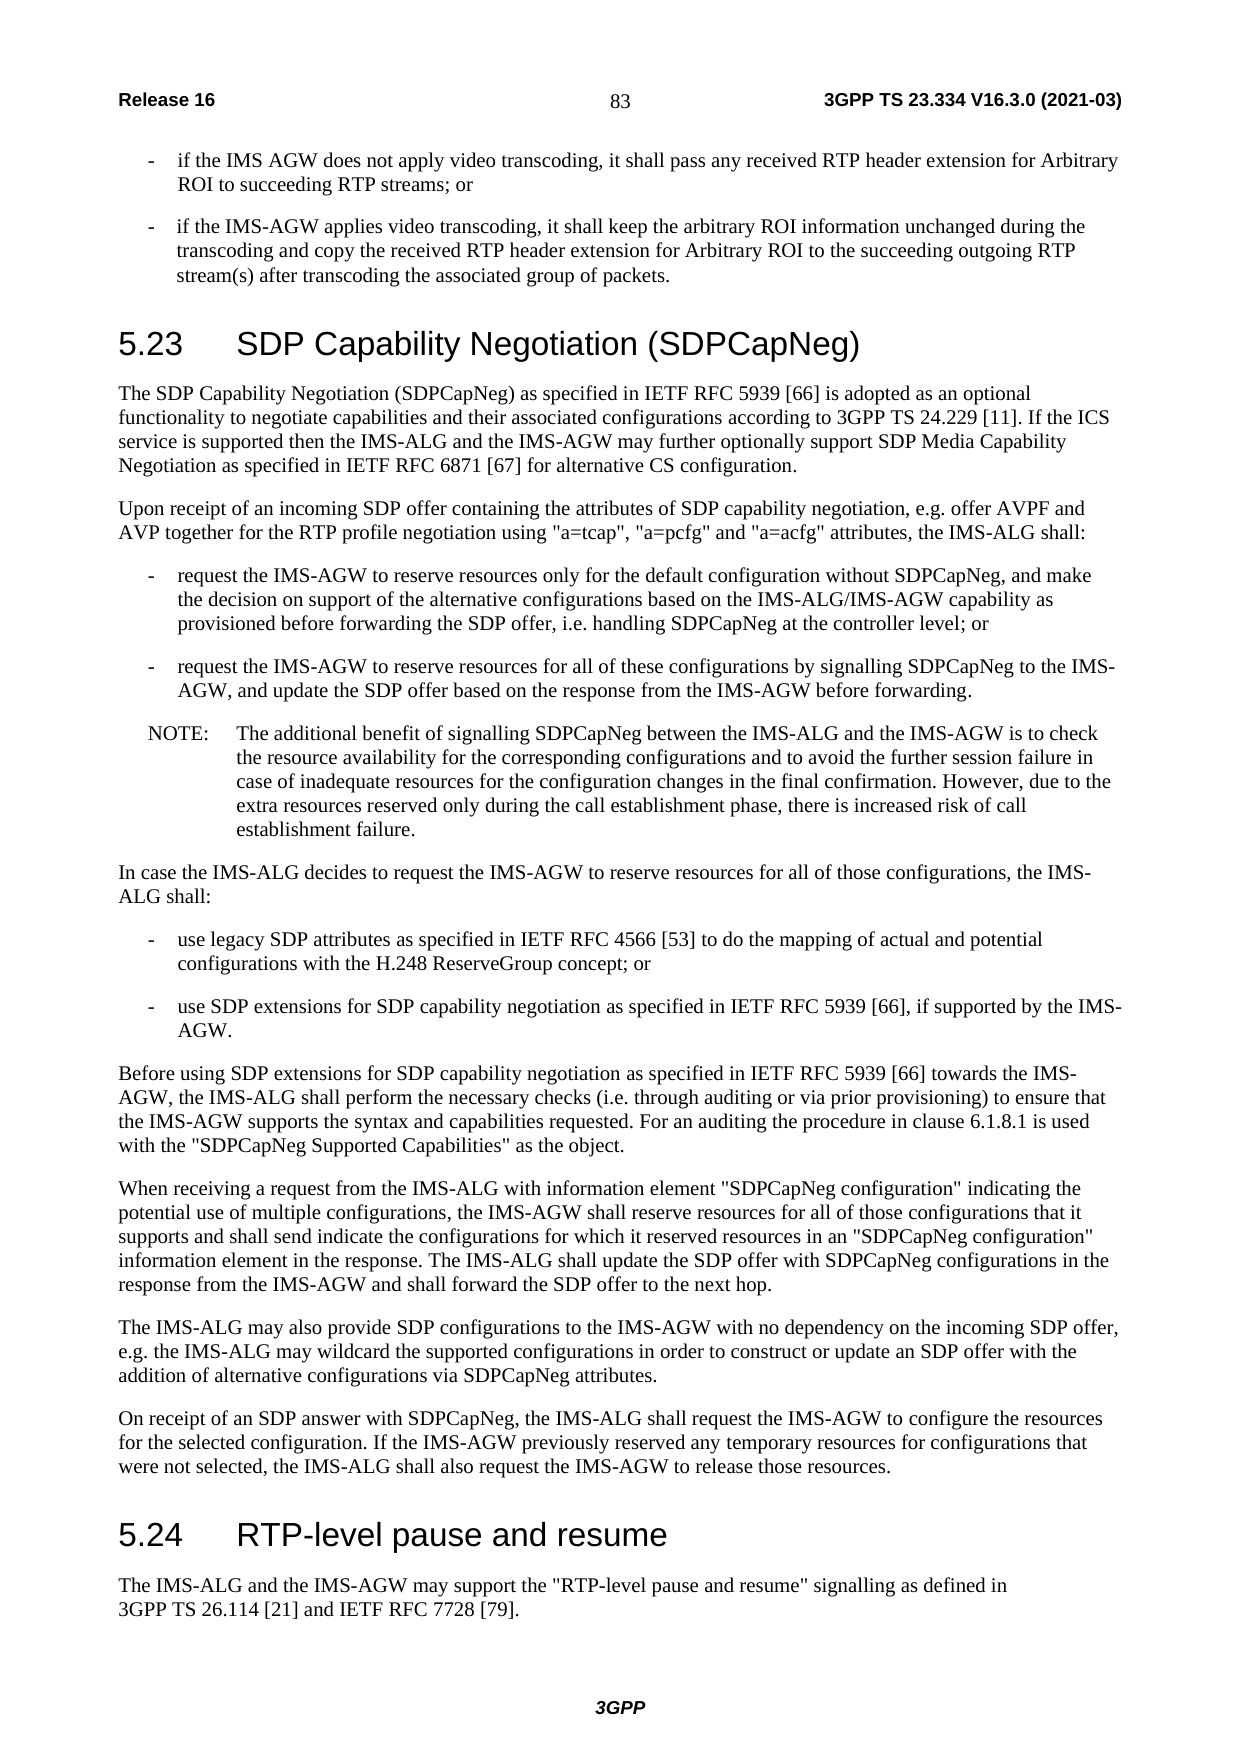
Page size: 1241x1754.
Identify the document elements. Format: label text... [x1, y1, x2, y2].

text On receipt of an SDP answer with SDPCapNeg, the IMS-ALG shall request the IMS-AGW to configure the resources for the selected configuration. If the IMS-AGW previously reserved any temporary resources for configurations that were not selected, the IMS-ALG shall also request the IMS-AGW to release those resources. [118, 1406, 1122, 1478]
text - if the IMS-AGW applies video transcoding, it shall keep the arbitrary ROI information unchanged during the transcoding and copy the received RTP header extension for Arbitrary ROI to the succeeding outgoing RTP stream(s) after transcoding the associated group of packets. [148, 214, 1122, 287]
text In case the IMS-ALG decides to request the IMS-AGW to reserve resources for all of those configurations, the IMS-ALG shall: [118, 860, 1122, 908]
text - request the IMS-AGW to reserve resources only for the default configuration without SDPCapNeg, and make the decision on support of the alternative configurations based on the IMS-ALG/IMS-AGW capability as provisioned before forwarding the SDP offer, i.e. handling SDPCapNeg at the controller level; or [148, 563, 1122, 635]
text When receiving a request from the IMS-ALG with information element "SDPCapNeg configuration" indicating the potential use of multiple configurations, the IMS-AGW shall reserve resources for all of those configurations that it supports and shall send indicate the configurations for which it reserved resources in an "SDPCapNeg configuration" information element in the response. The IMS-ALG shall update the SDP offer with SDPCapNeg configurations in the response from the IMS-AGW and shall forward the SDP offer to the next hop. [118, 1176, 1122, 1296]
text The IMS-ALG may also provide SDP configurations to the IMS-AGW with no dependency on the incoming SDP offer, e.g. the IMS-ALG may wildcard the supported configurations in order to construct or update an SDP offer with the addition of alternative configurations via SDPCapNeg attributes. [118, 1315, 1122, 1387]
text Upon receipt of an incoming SDP offer containing the attributes of SDP capability negotiation, e.g. offer AVPF and AVP together for the RTP profile negotiation using "a=tcap", "a=pcfg" and "a=acfg" attributes, the IMS-ALG shall: [118, 496, 1122, 544]
text The IMS-ALG and the IMS-AGW may support the "RTP-level pause and resume" signalling as defined in 3GPP TS 26.114 [21] and IETF RFC 7728 [79]. [118, 1572, 1122, 1621]
text - use legacy SDP attributes as specified in IETF RFC 4566 [53] to do the mapping of actual and potential configurations with the H.248 ReserveGroup concept; or [148, 927, 1122, 975]
text The SDP Capability Negotiation (SDPCapNeg) as specified in IETF RFC 5939 [66] is adopted as an optional functionality to negotiate capabilities and their associated configurations according to 3GPP TS 24.229 [11]. If the ICS service is supported then the IMS-ALG and the IMS-AGW may further optionally support SDP Media Capability Negotiation as specified in IETF RFC 6871 [67] for alternative CS configuration. [118, 381, 1122, 477]
subtitle 5.24 RTP-level pause and resume [118, 1515, 1122, 1554]
text NOTE: The additional benefit of signalling SDPCapNeg between the IMS-ALG and the IMS-AGW is to check the resource availability for the corresponding configurations and to avoid the further session failure in case of inadequate resources for the configuration changes in the final confirmation. However, due to the extra resources reserved only during the call establishment phase, there is increased risk of call establishment failure. [148, 721, 1122, 841]
subtitle 5.23 SDP Capability Negotiation (SDPCapNeg) [118, 324, 1122, 362]
text Before using SDP extensions for SDP capability negotiation as specified in IETF RFC 5939 [66] towards the IMS-AGW, the IMS-ALG shall perform the necessary checks (i.e. through auditing or via prior provisioning) to ensure that the IMS-AGW supports the syntax and capabilities requested. For an auditing the procedure in clause 6.1.8.1 is used with the "SDPCapNeg Supported Capabilities" as the object. [118, 1061, 1122, 1157]
text - request the IMS-AGW to reserve resources for all of these configurations by signalling SDPCapNeg to the IMS-AGW, and update the SDP offer based on the response from the IMS-AGW before forwarding. [148, 654, 1122, 702]
text - if the IMS AGW does not apply video transcoding, it shall pass any received RTP header extension for Arbitrary ROI to succeeding RTP streams; or [148, 147, 1122, 196]
text - use SDP extensions for SDP capability negotiation as specified in IETF RFC 5939 [66], if supported by the IMS-AGW. [148, 994, 1122, 1042]
